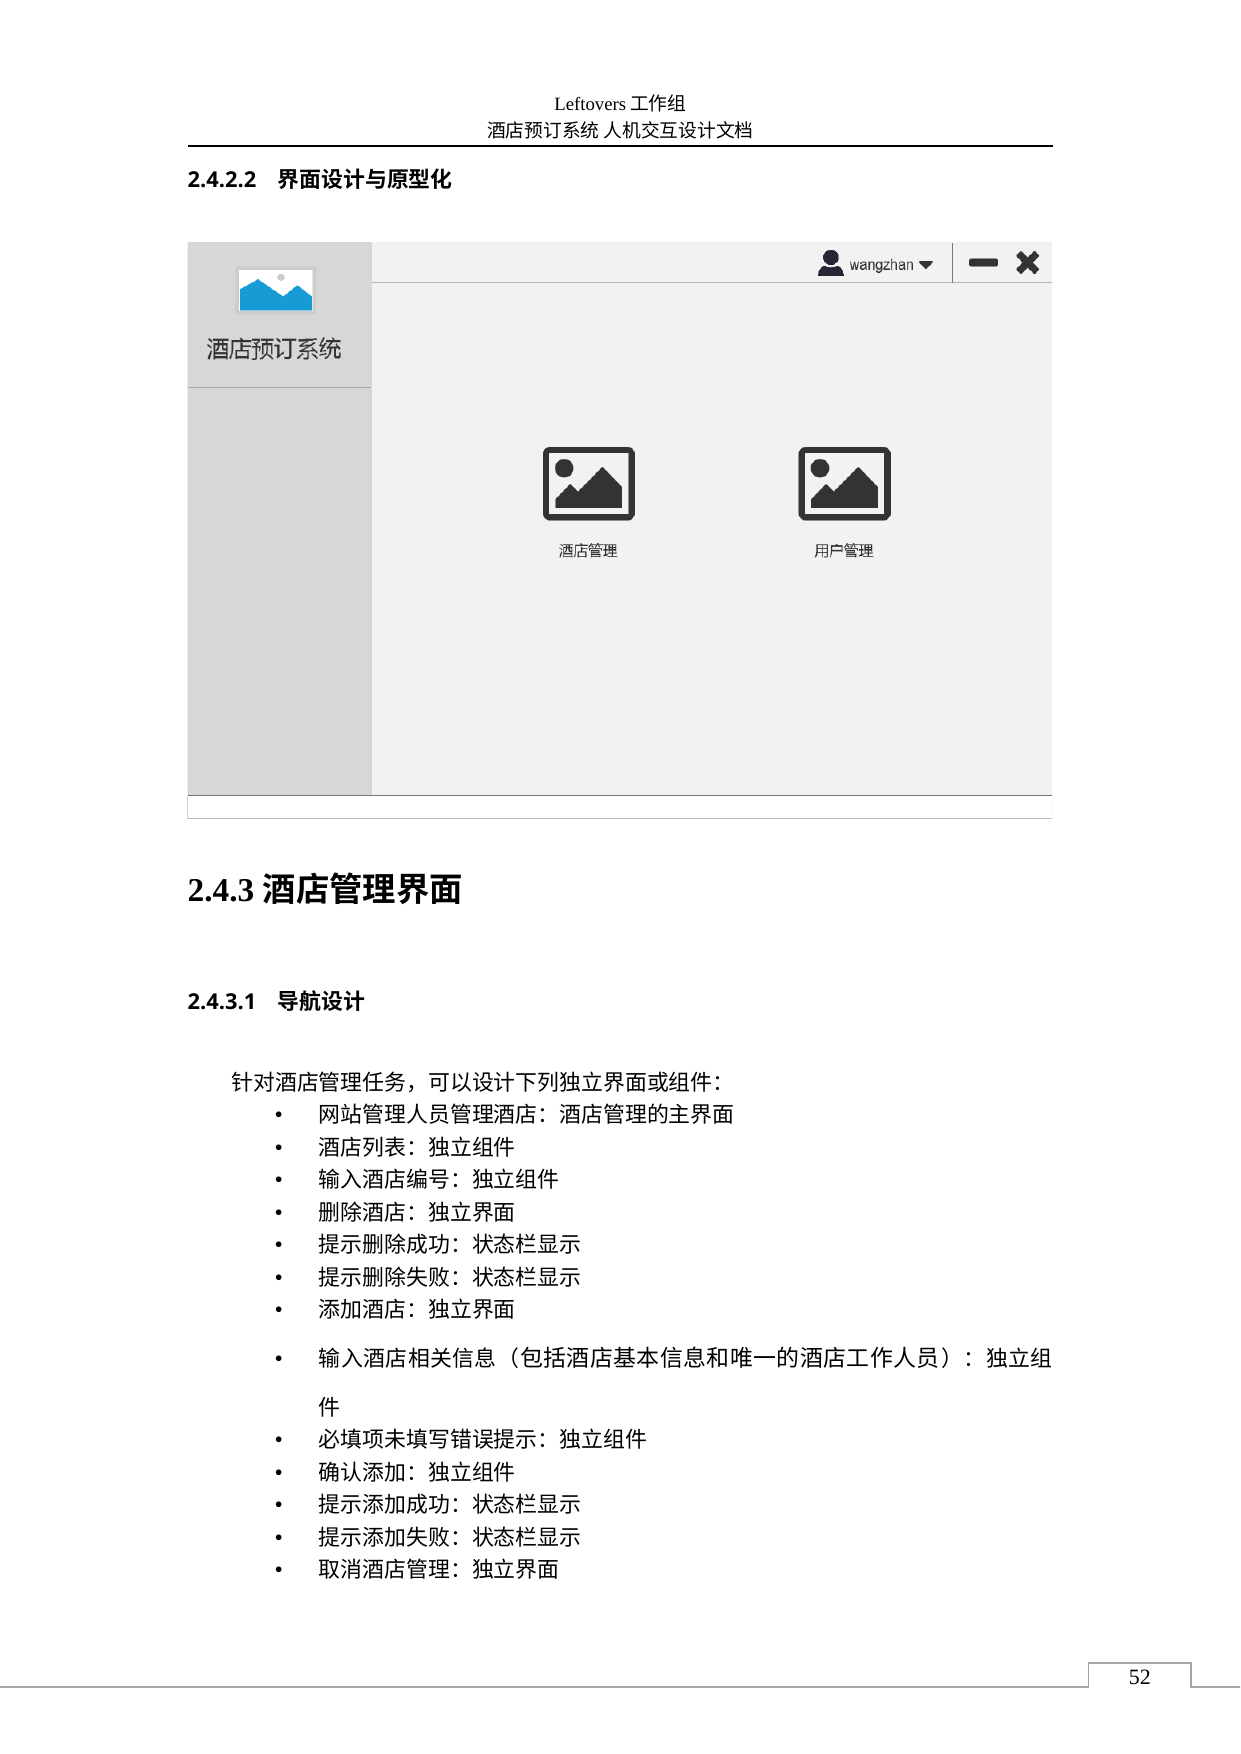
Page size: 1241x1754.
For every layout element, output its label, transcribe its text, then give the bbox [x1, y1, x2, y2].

list 提示删除成功：状态栏显示 [275, 1227, 1053, 1259]
list 必填项未填写错误提示：独立组件 [275, 1422, 1053, 1454]
list 输入酒店相关信息（包括酒店基本信息和唯一的酒店工作人员）：独立组件 [275, 1324, 1053, 1422]
list 删除酒店：独立界面 [275, 1194, 1053, 1227]
list 网站管理人员管理酒店：酒店管理的主界面 [275, 1097, 1053, 1129]
list 取消酒店管理：独立界面 [275, 1552, 1053, 1584]
list 酒店列表：独立组件 [275, 1129, 1053, 1162]
subtitle 导航设计 [187, 984, 1053, 1016]
text 针对酒店管理任务，可以设计下列独立界面或组件： [231, 1064, 1053, 1097]
list 提示添加成功：状态栏显示 [275, 1487, 1053, 1519]
subtitle 酒店管理界面 [187, 854, 1053, 919]
list 提示删除失败：状态栏显示 [275, 1259, 1053, 1292]
list 添加酒店：独立界面 [275, 1292, 1053, 1324]
subtitle 界面设计与原型化 [187, 162, 1053, 194]
list 确认添加：独立组件 [275, 1454, 1053, 1487]
list 输入酒店编号：独立组件 [275, 1162, 1053, 1194]
picture [187, 242, 1053, 819]
list 提示添加失败：状态栏显示 [275, 1519, 1053, 1552]
